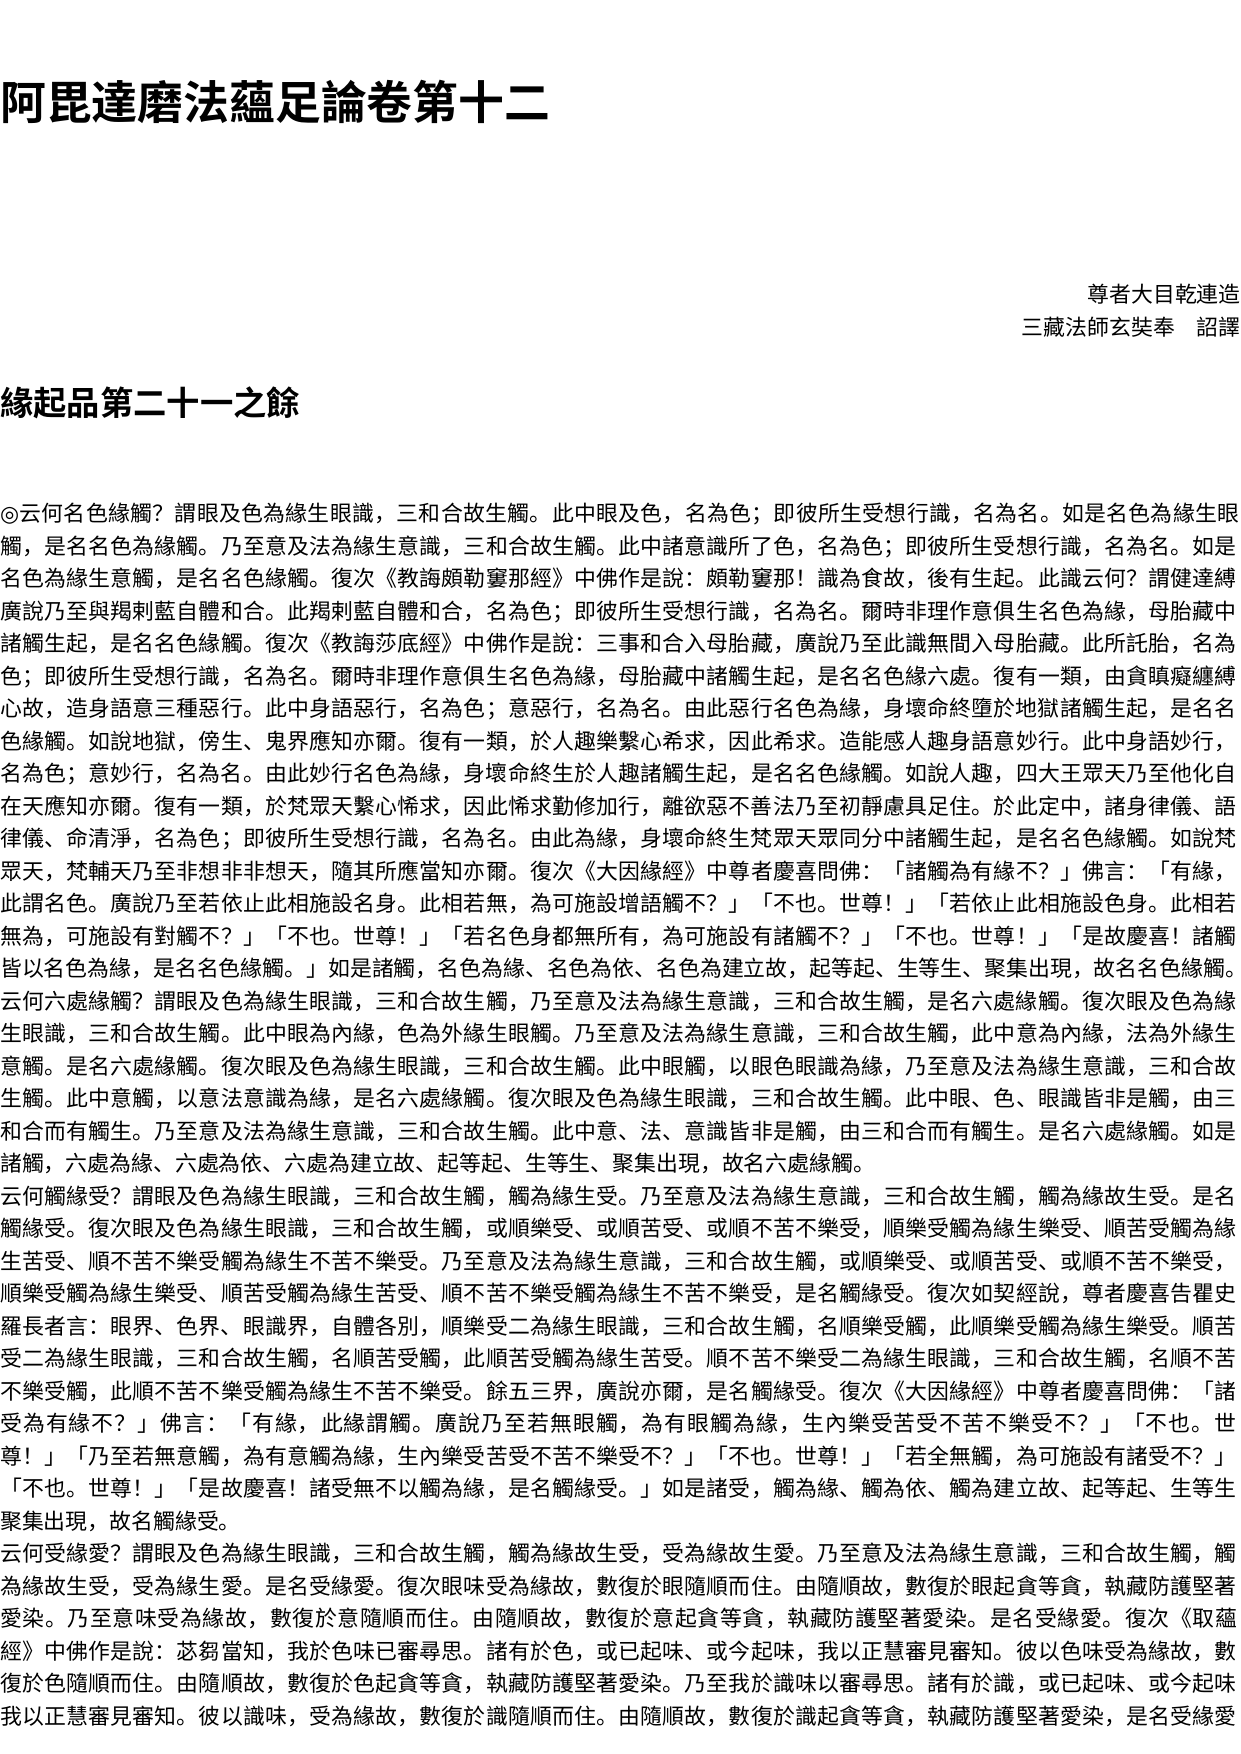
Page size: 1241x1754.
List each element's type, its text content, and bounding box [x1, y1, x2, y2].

text ◎云何名色緣觸？謂眼及色為緣生眼識，三和合故生觸。此中眼及色，名為色；即彼所生受想行識，名為名。如是名色為緣生眼觸，是名名色為緣觸。乃至意及法為緣生意識，三和合故生觸。此中諸意識所了色，名為色；即彼所生受想行識，名為名。如是名色為緣生意觸，是名名色緣觸。復次《教誨頗勒窶那經》中佛作是說：頗勒窶那！識為食故，後有生起。此識云何？謂健達縛。廣說乃至與羯剌藍自體和合。此羯剌藍自體和合，名為色；即彼所生受想行識，名為名。爾時非理作意俱生名色為緣，母胎藏中諸觸生起，是名名色緣觸。復次《教誨莎底經》中佛作是說：三事和合入母胎藏，廣說乃至此識無間入母胎藏。此所託胎，名為色；即彼所生受想行識，名為名。爾時非理作意俱生名色為緣，母胎藏中諸觸生起，是名名色緣六處。復有一類，由貪瞋癡纏縛心故，造身語意三種惡行。此中身語惡行，名為色；意惡行，名為名。由此惡行名色為緣，身壞命終墮於地獄諸觸生起，是名名色緣觸。如說地獄，傍生、鬼界應知亦爾。復有一類，於人趣樂繫心希求，因此希求。造能感人趣身語意妙行。此中身語妙行，名為色；意妙行，名為名。由此妙行名色為緣，身壞命終生於人趣諸觸生起，是名名色緣觸。如說人趣，四大王眾天乃至他化自在天應知亦爾。復有一類，於梵眾天繫心悕求，因此悕求勤修加行，離欲惡不善法乃至初靜慮具足住。於此定中，諸身律儀、語律儀、命清淨，名為色；即彼所生受想行識，名為名。由此為緣，身壞命終生梵眾天眾同分中諸觸生起，是名名色緣觸。如說梵眾天，梵輔天乃至非想非非想天，隨其所應當知亦爾。復次《大因緣經》中尊者慶喜問佛：「諸觸為有緣不？」佛言：「有緣，此謂名色。廣說乃至若依止此相施設名身。此相若無，為可施設增語觸不？」「不也。世尊！」「若依止此相施設色身。此相若無為，可施設有對觸不？」「不也。世尊！」「若名色身都無所有，為可施設有諸觸不？」「不也。世尊！」「是故慶喜！諸觸皆以名色為緣，是名名色緣觸。」如是諸觸，名色為緣、名色為依、名色為建立故，起等起、生等生、聚集出現，故名名色緣觸。 [0, 496, 1240, 983]
text 云何六處緣觸？謂眼及色為緣生眼識，三和合故生觸，乃至意及法為緣生意識，三和合故生觸，是名六處緣觸。復次眼及色為緣生眼識，三和合故生觸。此中眼為內緣，色為外緣生眼觸。乃至意及法為緣生意識，三和合故生觸，此中意為內緣，法為外緣生意觸。是名六處緣觸。復次眼及色為緣生眼識，三和合故生觸。此中眼觸，以眼色眼識為緣，乃至意及法為緣生意識，三和合故生觸。此中意觸，以意法意識為緣，是名六處緣觸。復次眼及色為緣生眼識，三和合故生觸。此中眼、色、眼識皆非是觸，由三和合而有觸生。乃至意及法為緣生意識，三和合故生觸。此中意、法、意識皆非是觸，由三和合而有觸生。是名六處緣觸。如是諸觸，六處為緣、六處為依、六處為建立故、起等起、生等生、聚集出現，故名六處緣觸。 [0, 983, 1240, 1178]
subtitle 緣起品第二十一之餘 [0, 369, 1240, 434]
text 三藏法師玄奘奉 詔譯 [0, 309, 1240, 342]
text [0, 1536, 1240, 1731]
subtitle 阿毘達磨法蘊足論卷第十二 [0, 51, 1240, 149]
text 云何觸緣受？謂眼及色為緣生眼識，三和合故生觸，觸為緣生受。乃至意及法為緣生意識，三和合故生觸，觸為緣故生受。是名觸緣受。復次眼及色為緣生眼識，三和合故生觸，或順樂受、或順苦受、或順不苦不樂受，順樂受觸為緣生樂受、順苦受觸為緣生苦受、順不苦不樂受觸為緣生不苦不樂受。乃至意及法為緣生意識，三和合故生觸，或順樂受、或順苦受、或順不苦不樂受，順樂受觸為緣生樂受、順苦受觸為緣生苦受、順不苦不樂受觸為緣生不苦不樂受，是名觸緣受。復次如契經說，尊者慶喜告瞿史羅長者言：眼界、色界、眼識界，自體各別，順樂受二為緣生眼識，三和合故生觸，名順樂受觸，此順樂受觸為緣生樂受。順苦受二為緣生眼識，三和合故生觸，名順苦受觸，此順苦受觸為緣生苦受。順不苦不樂受二為緣生眼識，三和合故生觸，名順不苦不樂受觸，此順不苦不樂受觸為緣生不苦不樂受。餘五三界，廣說亦爾，是名觸緣受。復次《大因緣經》中尊者慶喜問佛：「諸受為有緣不？」佛言：「有緣，此緣謂觸。廣說乃至若無眼觸，為有眼觸為緣，生內樂受苦受不苦不樂受不？」「不也。世尊！」「乃至若無意觸，為有意觸為緣，生內樂受苦受不苦不樂受不？」「不也。世尊！」「若全無觸，為可施設有諸受不？」「不也。世尊！」「是故慶喜！諸受無不以觸為緣，是名觸緣受。」如是諸受，觸為緣、觸為依、觸為建立故、起等起、生等生、聚集出現，故名觸緣受。 [0, 1178, 1240, 1536]
text 尊者大目乾連造 [0, 277, 1240, 309]
